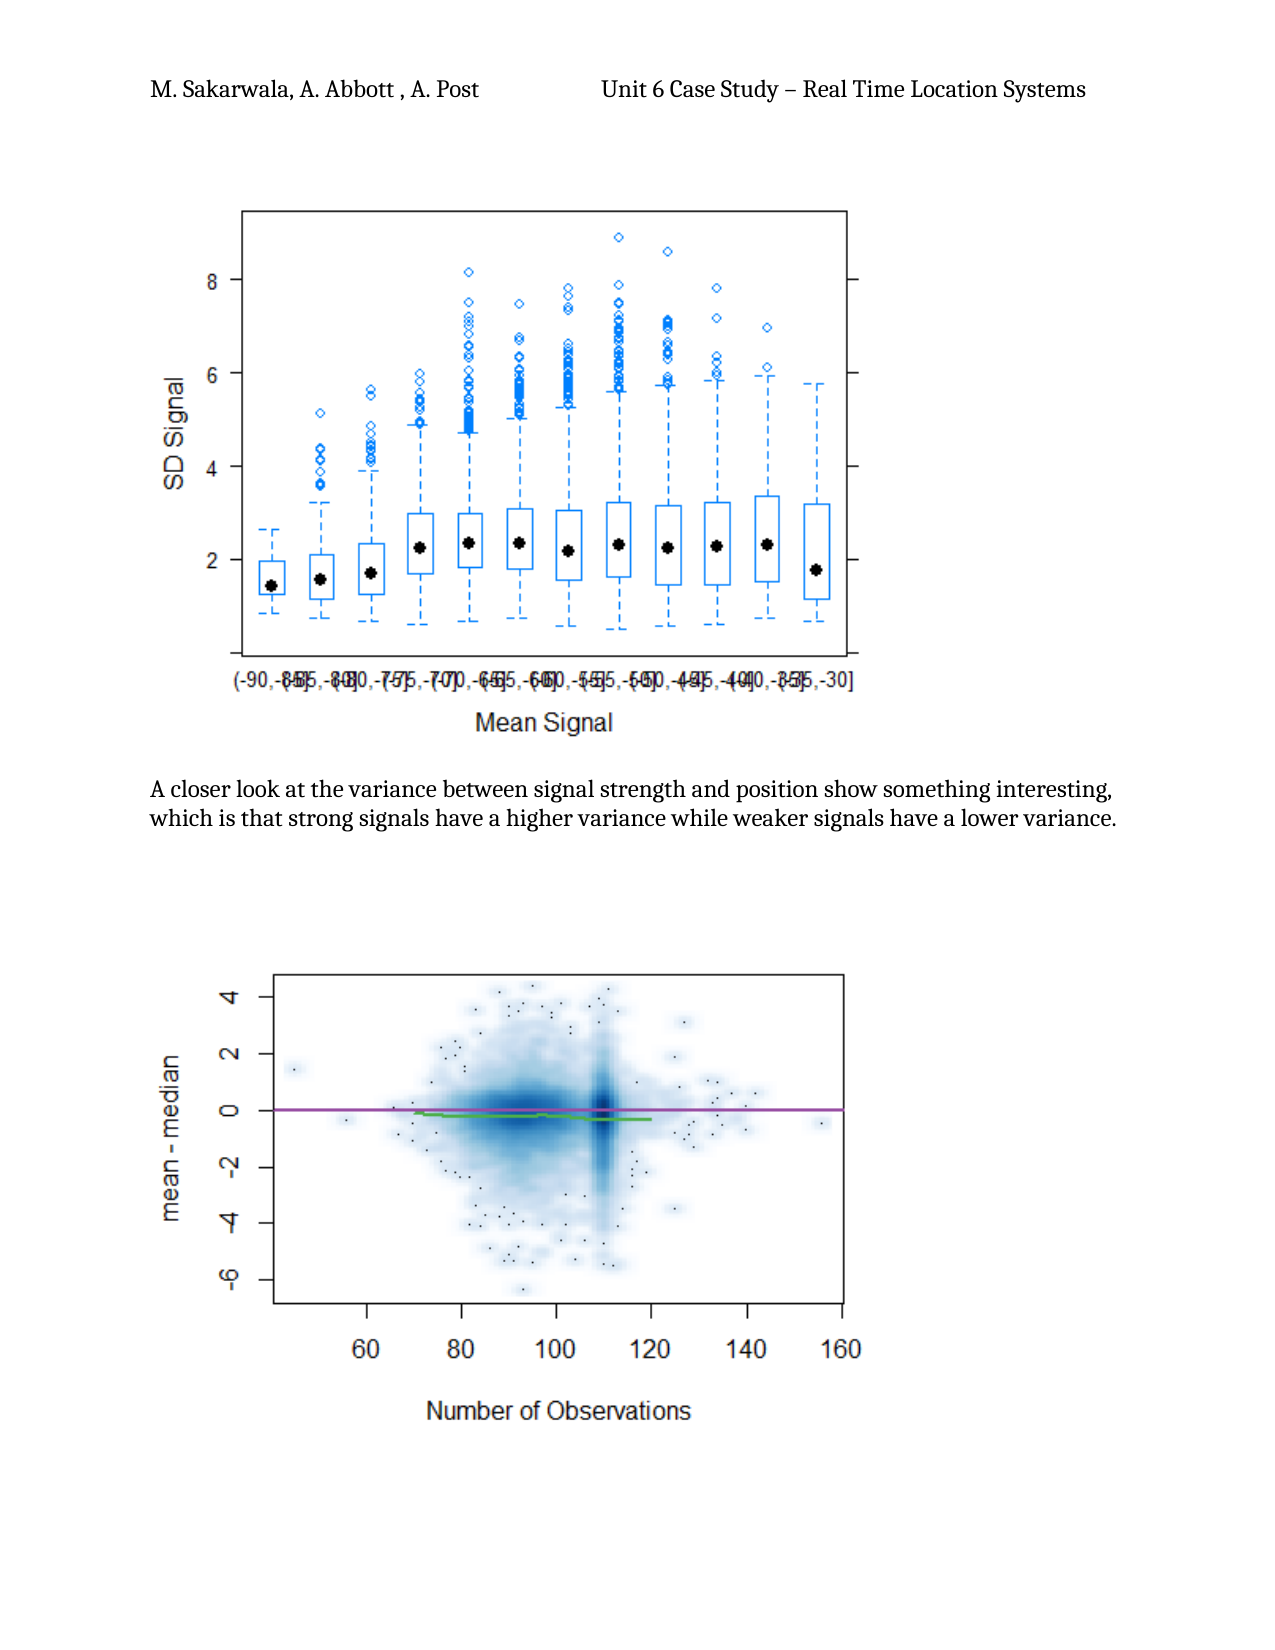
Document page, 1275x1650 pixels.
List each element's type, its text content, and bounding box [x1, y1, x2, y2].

picture [150, 851, 908, 1458]
picture [150, 150, 908, 757]
text A closer look at the variance between signal strength and position show something interesting, which is that strong signals have a higher variance while weaker signals have a lower variance. [150, 775, 1125, 833]
